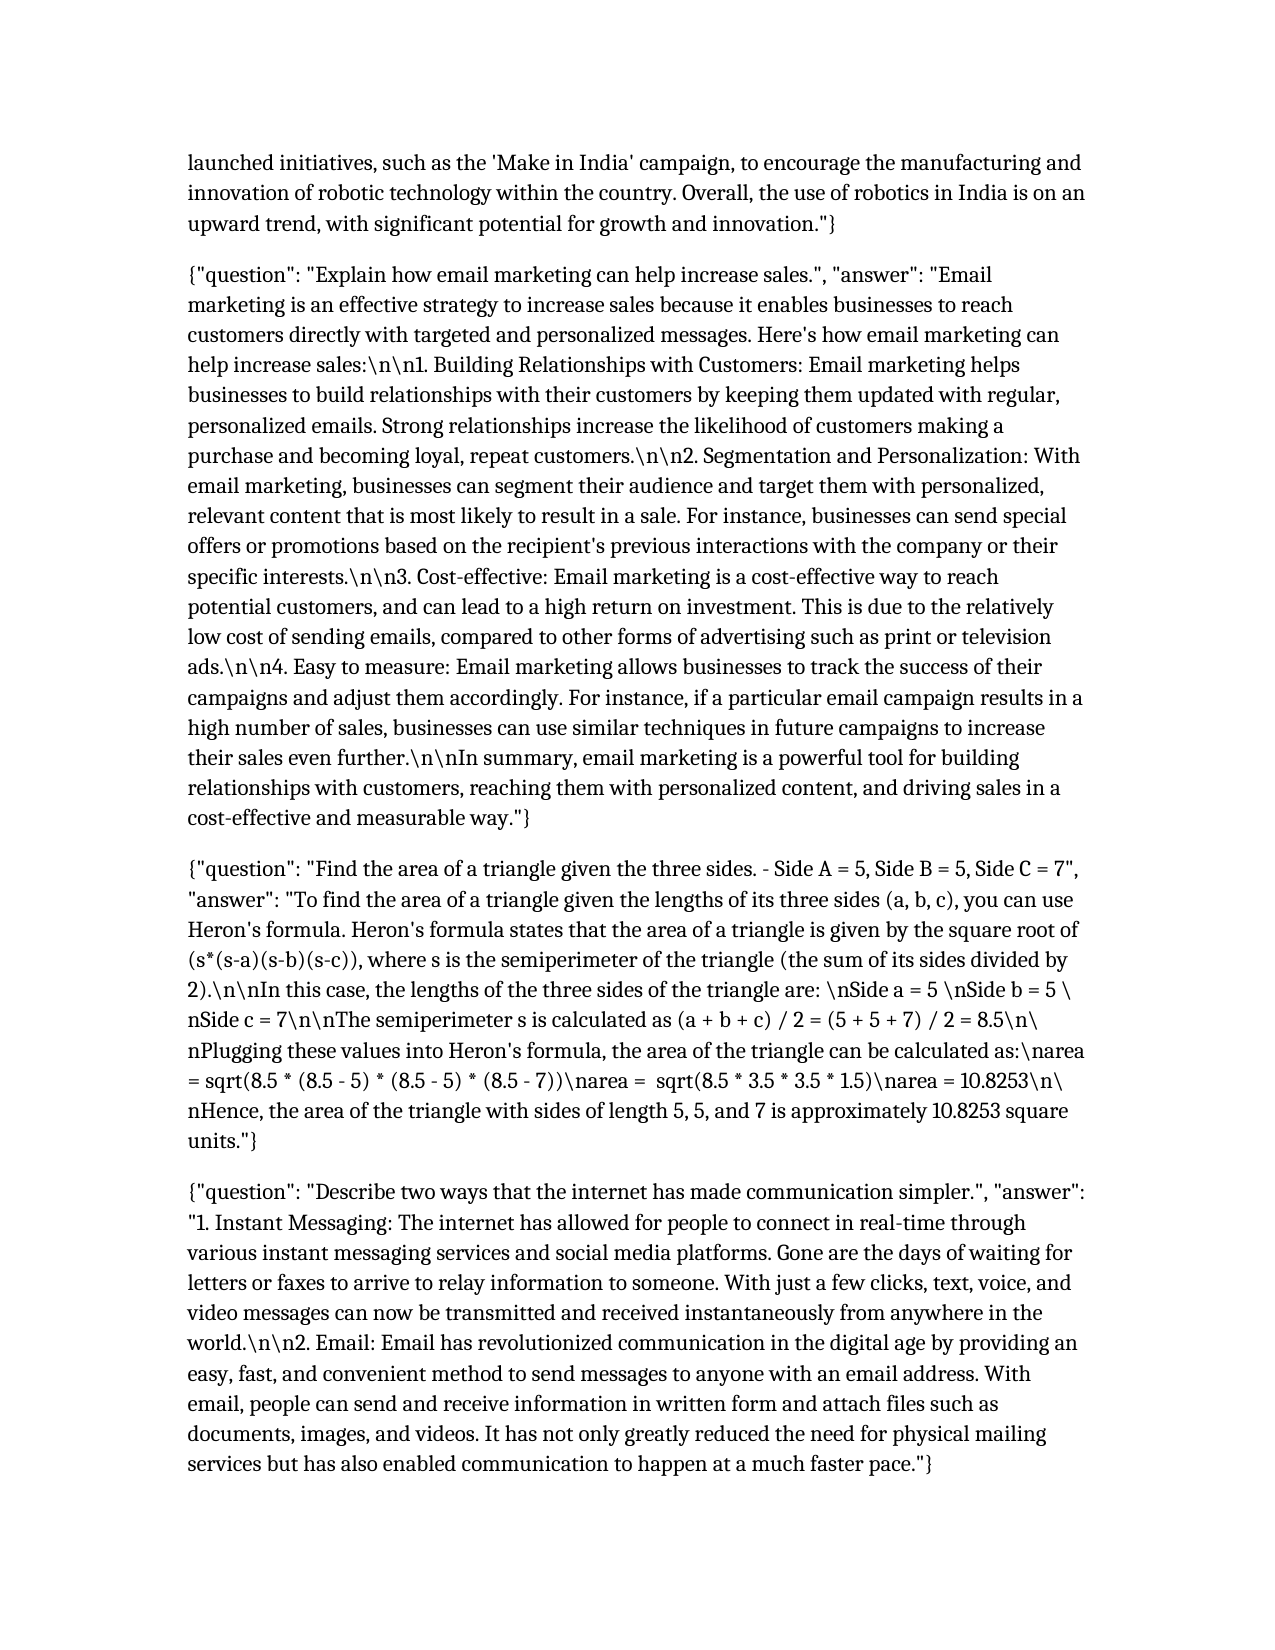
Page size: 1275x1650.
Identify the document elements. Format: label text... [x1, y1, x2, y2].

text {"question": "Describe two ways that the internet has made communication simpler.", "answer": "1. Instant Messaging: The internet has allowed for people to connect in real-time through various instant messaging services and social media platforms. Gone are the days of waiting for letters or faxes to arrive to relay information to someone. With just a few clicks, text, voice, and video messages can now be transmitted and received instantaneously from anywhere in the world.\n\n2. Email: Email has revolutionized communication in the digital age by providing an easy, fast, and convenient method to send messages to anyone with an email address. With email, people can send and receive information in written form and attach files such as documents, images, and videos. It has not only greatly reduced the need for physical mailing services but has also enabled communication to happen at a much faster pace."} [187, 1179, 1087, 1477]
text {"question": "Explain how email marketing can help increase sales.", "answer": "Email marketing is an effective strategy to increase sales because it enables businesses to reach customers directly with targeted and personalized messages. Here's how email marketing can help increase sales:\n\n1. Building Relationships with Customers: Email marketing helps businesses to build relationships with their customers by keeping them updated with regular, personalized emails. Strong relationships increase the likelihood of customers making a purchase and becoming loyal, repeat customers.\n\n2. Segmentation and Personalization: With email marketing, businesses can segment their audience and target them with personalized, relevant content that is most likely to result in a sale. For instance, businesses can send special offers or promotions based on the recipient's previous interactions with the company or their specific interests.\n\n3. Cost-effective: Email marketing is a cost-effective way to reach potential customers, and can lead to a high return on investment. This is due to the relatively low cost of sending emails, compared to other forms of advertising such as print or television ads.\n\n4. Easy to measure: Email marketing allows businesses to track the success of their campaigns and adjust them accordingly. For instance, if a particular email campaign results in a high number of sales, businesses can use similar techniques in future campaigns to increase their sales even further.\n\nIn summary, email marketing is a powerful tool for building relationships with customers, reaching them with personalized content, and driving sales in a cost-effective and measurable way."} [187, 261, 1087, 832]
text {"question": "Find the area of a triangle given the three sides. - Side A = 5, Side B = 5, Side C = 7", "answer": "To find the area of a triangle given the lengths of its three sides (a, b, c), you can use Heron's formula. Heron's formula states that the area of a triangle is given by the square root of (s*(s-a)(s-b)(s-c)), where s is the semiperimeter of the triangle (the sum of its sides divided by 2).\n\nIn this case, the lengths of the three sides of the triangle are: \nSide a = 5 \nSide b = 5 \nSide c = 7\n\nThe semiperimeter s is calculated as (a + b + c) / 2 = (5 + 5 + 7) / 2 = 8.5\n\nPlugging these values into Heron's formula, the area of the triangle can be calculated as:\narea = sqrt(8.5 * (8.5 - 5) * (8.5 - 5) * (8.5 - 7))\narea = sqrt(8.5 * 3.5 * 3.5 * 1.5)\narea = 10.8253\n\nHence, the area of the triangle with sides of length 5, 5, and 7 is approximately 10.8253 square units."} [187, 856, 1087, 1154]
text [187, 150, 1087, 237]
